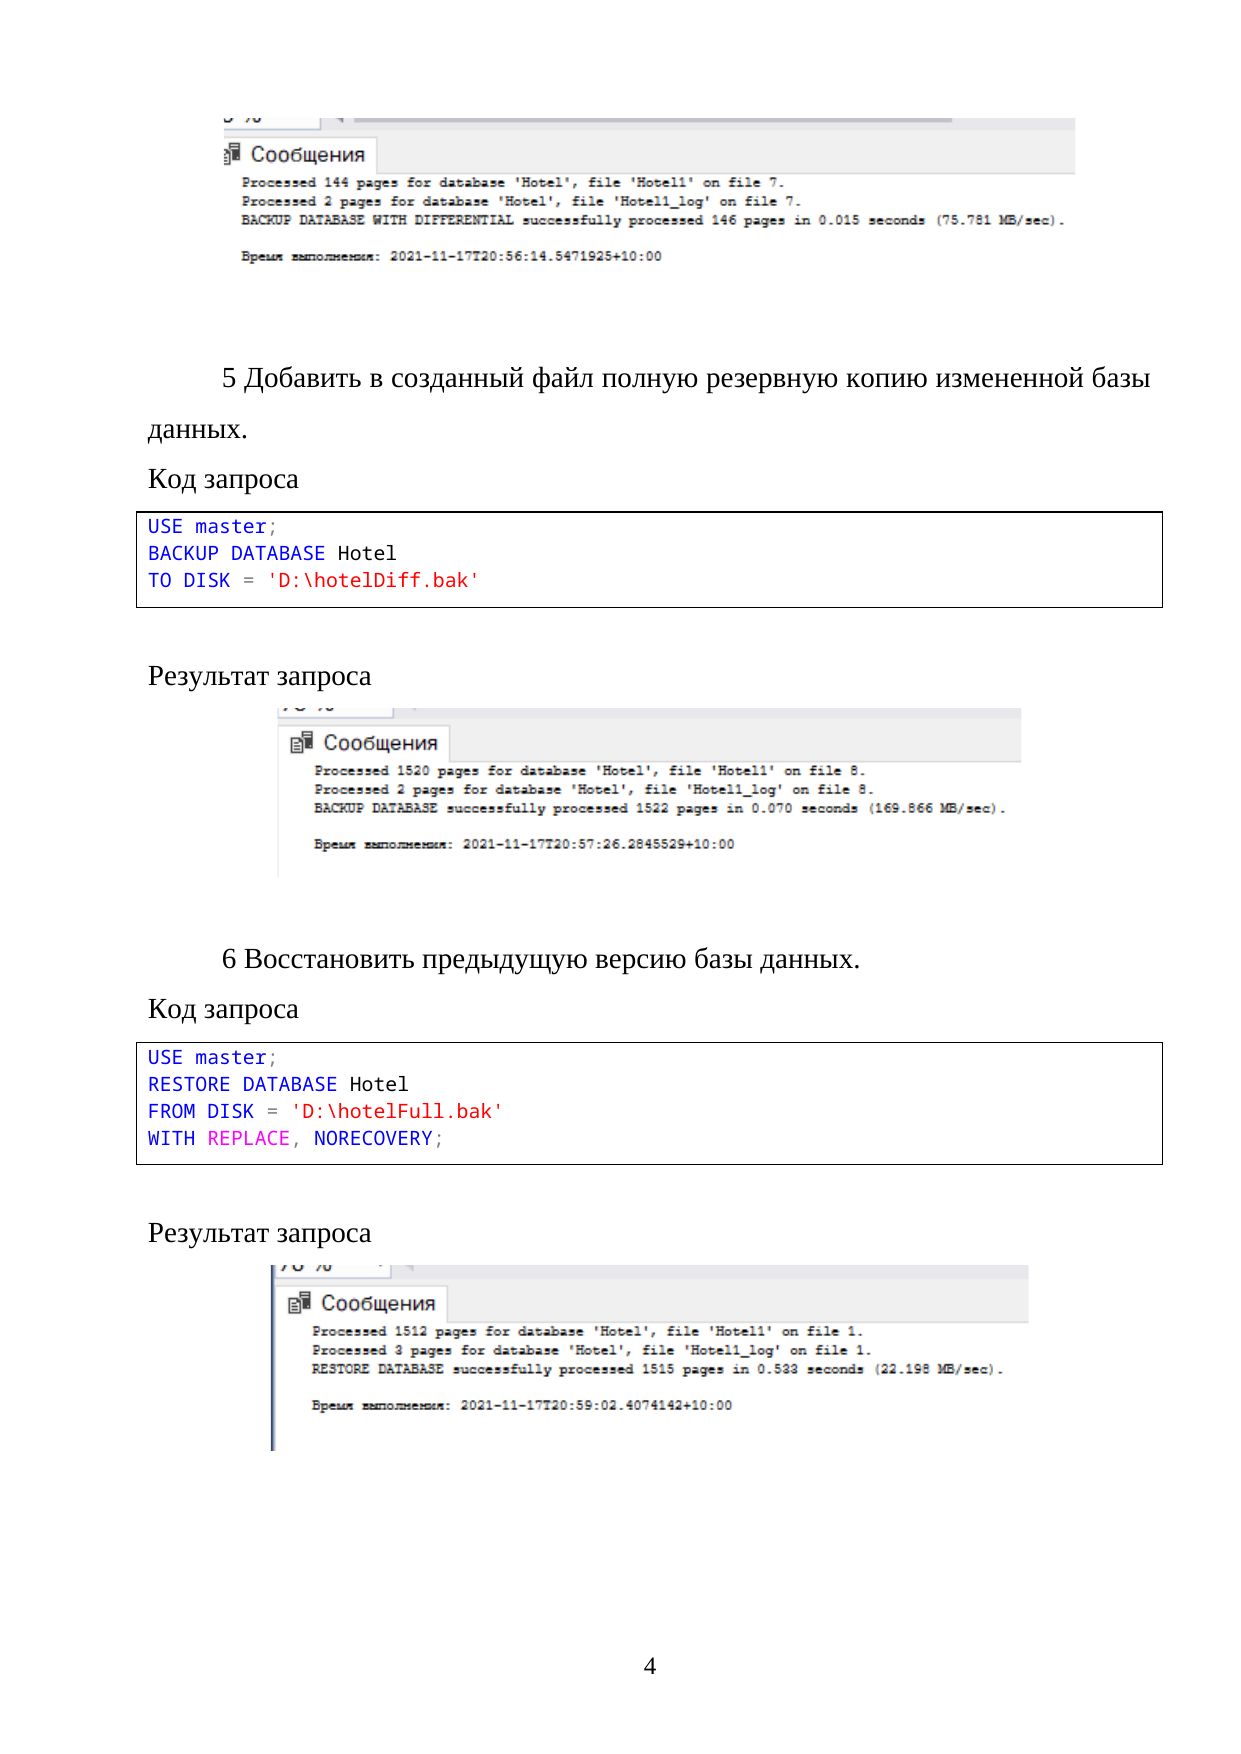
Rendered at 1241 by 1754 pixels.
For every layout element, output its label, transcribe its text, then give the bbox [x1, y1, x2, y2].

list 5 Добавить в созданный файл полную резервную копию измененной базы данных. [148, 361, 1152, 444]
text Результат запроса [148, 658, 1152, 691]
text Результат запроса [148, 1215, 1152, 1249]
text Код запроса [148, 992, 1152, 1025]
picture [223, 118, 1076, 297]
picture [277, 708, 1022, 877]
table_header USE master; BACKUP DATABASE Hotel TO DISK = 'D:\hotelDiff.bak' [137, 513, 1162, 607]
picture [270, 1265, 1029, 1451]
table_header USE master; RESTORE DATABASE Hotel FROM DISK = 'D:\hotelFull.bak' WITH REPLACE, NORECOVERY; [137, 1043, 1162, 1164]
list 6 Восстановить предыдущую версию базы данных. [148, 941, 1152, 975]
text Код запроса [148, 461, 1152, 495]
